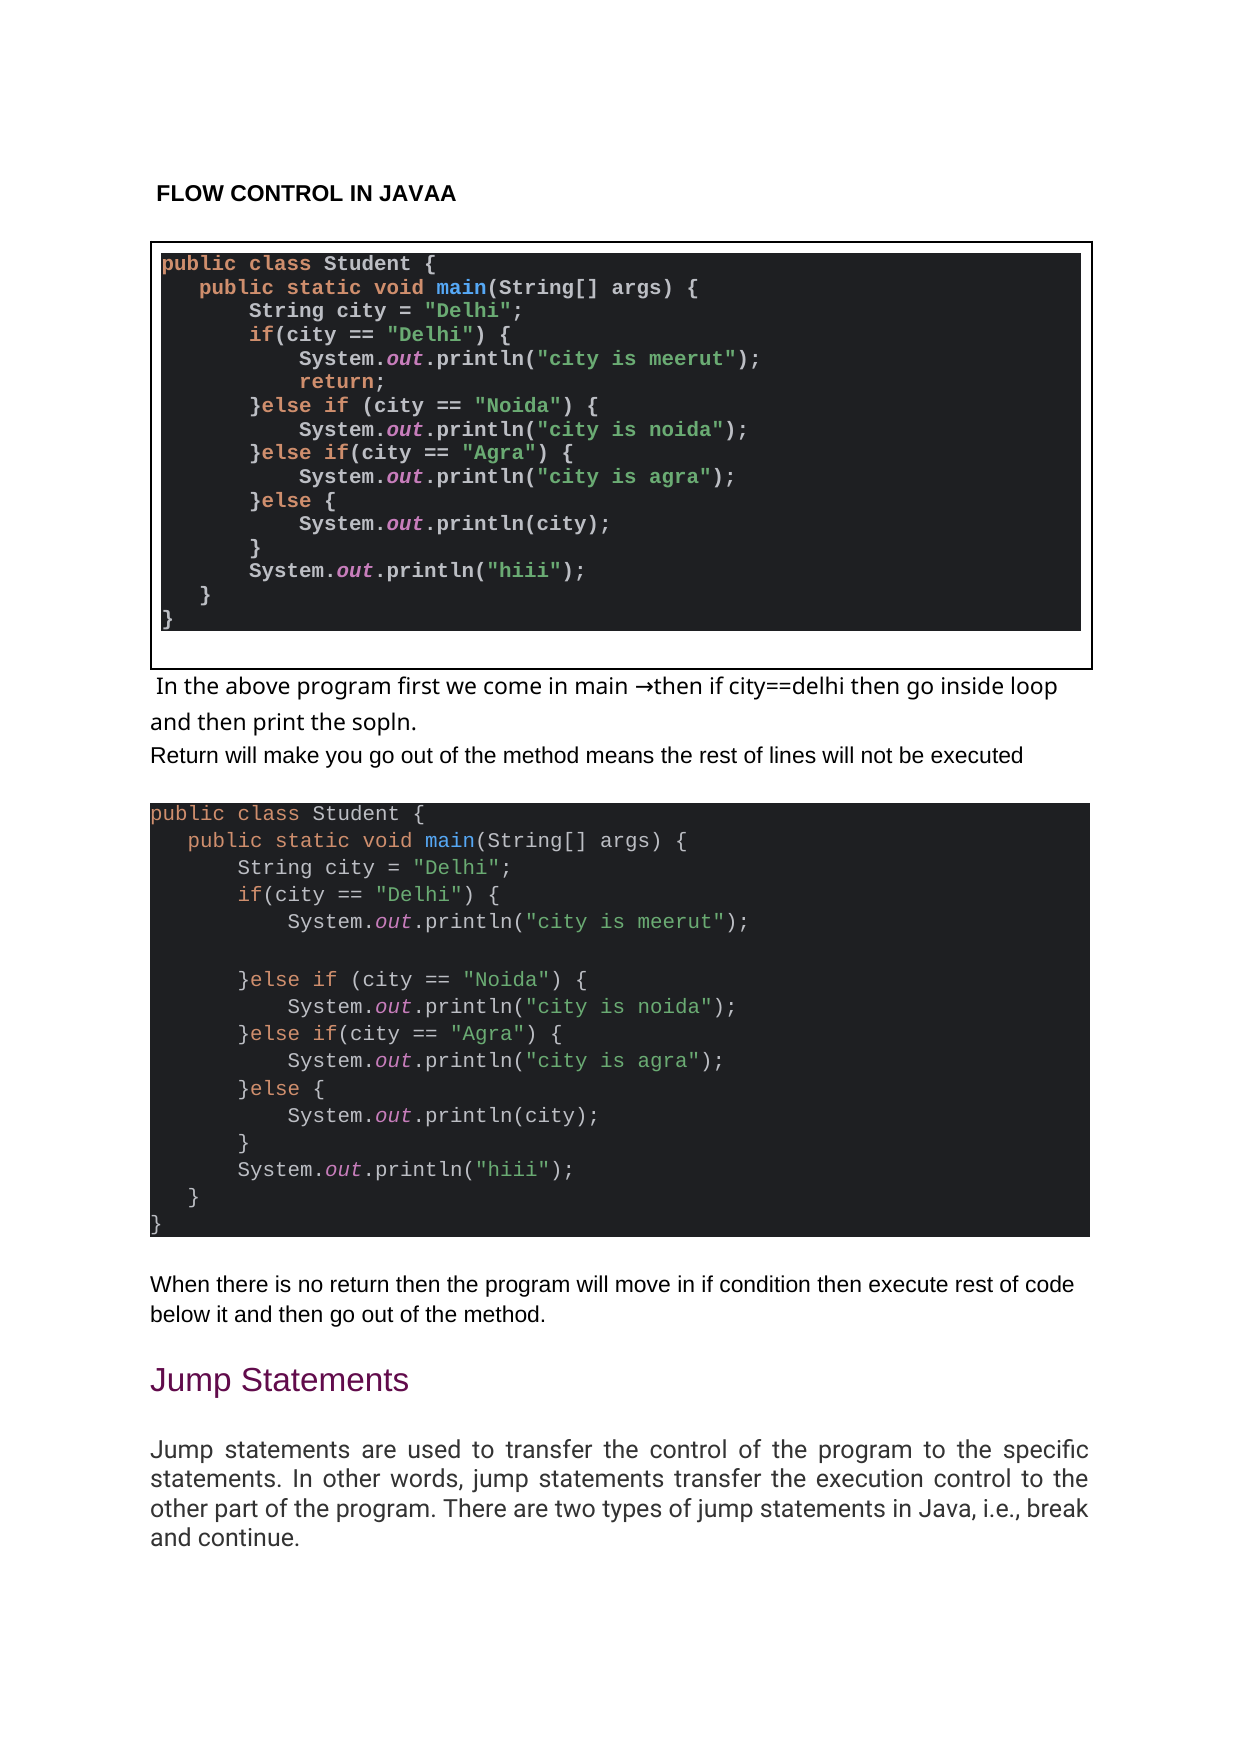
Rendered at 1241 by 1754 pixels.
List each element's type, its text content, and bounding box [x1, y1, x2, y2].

text }else if (city == "Noida") { [150, 969, 1090, 992]
text } [150, 1213, 1090, 1237]
text }else { [150, 1077, 1090, 1101]
text } [150, 1186, 1090, 1210]
text }else if(city == "Agra") { [150, 1023, 1090, 1047]
table_header public class Student { public static void main(String[] args) { String city = "Delhi"; if(city == "Delhi") { System.out.println("city is meerut"); return; }else if (city == "Noida") { System.out.println("city is noida"); }else if(city == "Agra") { System.out.println("city is agra"); }else { System.out.println(city); } System.out.println("hiii"); } } [152, 243, 1091, 668]
text System.out.println("hiii"); [150, 1159, 1090, 1183]
text Jump statements are used to transfer the control of the program to the specific statements. In other words, jump statements transfer the execution control to the other part of the program. There are two types of jump statements in Java, i.e., break and continue. [150, 1435, 1090, 1552]
text Return will make you go out of the method means the rest of lines will not be executed [150, 742, 1090, 768]
text FLOW CONTROL IN JAVAA [150, 180, 1090, 207]
text if(city == "Delhi") { [150, 884, 1090, 908]
text String city = "Delhi"; [150, 857, 1090, 881]
subtitle Jump Statements [150, 1360, 1090, 1399]
text public class Student { [150, 803, 1090, 826]
text System.out.println("city is noida"); [150, 996, 1090, 1019]
text } [150, 1132, 1090, 1156]
text System.out.println("city is agra"); [150, 1050, 1090, 1074]
text In the above program first we come in main →then if city==delhi then go inside loop and then print the sopln. [150, 670, 1090, 737]
text public static void main(String[] args) { [150, 830, 1090, 853]
text System.out.println("city is meerut"); [150, 911, 1090, 935]
text When there is no return then the program will move in if condition then execute rest of code below it and then go out of the method. [150, 1271, 1090, 1327]
text System.out.println(city); [150, 1105, 1090, 1128]
